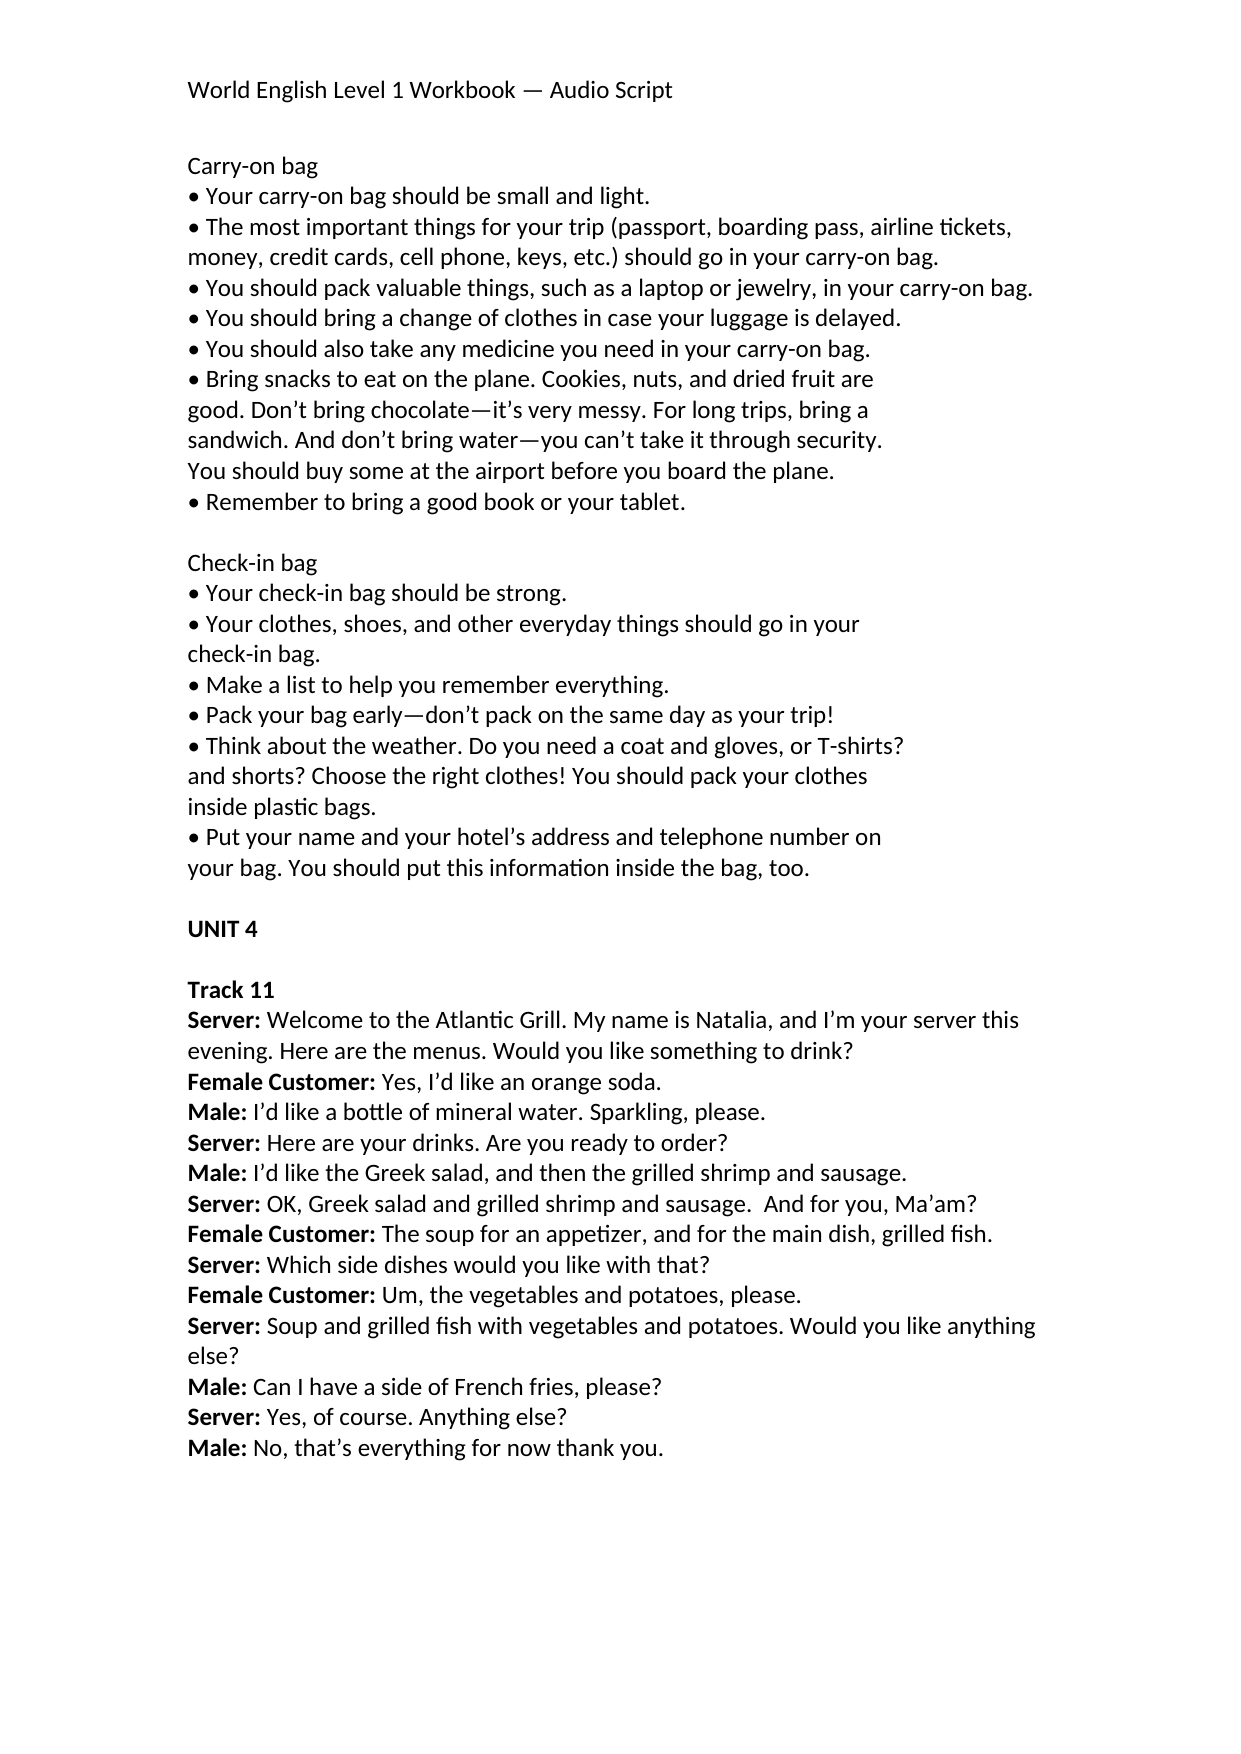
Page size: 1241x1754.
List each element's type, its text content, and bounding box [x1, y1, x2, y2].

text • You should also take any medicine you need in your carry-on bag. [187, 333, 1053, 364]
text and shorts? Choose the right clothes! You should pack your clothes [187, 760, 1053, 791]
text Female Customer: The soup for an appetizer, and for the main dish, grilled fish. [187, 1218, 1053, 1249]
text Server: Which side dishes would you like with that? [187, 1249, 1053, 1279]
text Server: Welcome to the Atlantic Grill. My name is Natalia, and I’m your server this evening. Here are the menus. Would you like something to drink? [187, 1004, 1053, 1066]
text You should buy some at the airport before you board the plane. [187, 455, 1053, 486]
text • Put your name and your hotel’s address and telephone number on [187, 821, 1053, 852]
text • Remember to bring a good book or your tablet. [187, 486, 1053, 516]
text UNIT 4 [187, 913, 1053, 943]
text Male: I’d like a bottle of mineral water. Sparkling, please. [187, 1096, 1053, 1127]
text Server: Here are your drinks. Are you ready to order? Male: I’d like the Greek salad, and then the grilled shrimp and sausage. Server: OK, Greek salad and grilled shrimp and sausage. And for you, Ma’am? [187, 1127, 1053, 1218]
text sandwich. And don’t bring water—you can’t take it through security. [187, 425, 1053, 455]
text • Think about the weather. Do you need a coat and gloves, or T-shirts? [187, 730, 1053, 760]
text Carry-on bag [187, 150, 1053, 181]
text Male: Can I have a side of French fries, please? [187, 1371, 1053, 1401]
text Female Customer: Um, the vegetables and potatoes, please. [187, 1279, 1053, 1310]
text Female Customer: Yes, I’d like an orange soda. [187, 1066, 1053, 1096]
text • Your carry-on bag should be small and light. [187, 181, 1053, 211]
text Check-in bag [187, 547, 1053, 577]
text Male: No, that’s everything for now thank you. [187, 1432, 1053, 1462]
text • The most important things for your trip (passport, boarding pass, airline tickets, money, credit cards, cell phone, keys, etc.) should go in your carry-on bag. [187, 211, 1053, 272]
text your bag. You should put this information inside the bag, too. [187, 852, 1053, 882]
text inside plastic bags. [187, 791, 1053, 821]
text Server: Soup and grilled fish with vegetables and potatoes. Would you like anything else? [187, 1310, 1053, 1371]
text • Your check-in bag should be strong. [187, 577, 1053, 608]
text • Your clothes, shoes, and other everyday things should go in your [187, 608, 1053, 638]
text • You should pack valuable things, such as a laptop or jewelry, in your carry-on bag. [187, 272, 1053, 303]
text Server: Yes, of course. Anything else? [187, 1401, 1053, 1432]
text • You should bring a change of clothes in case your luggage is delayed. [187, 303, 1053, 333]
text check-in bag. [187, 638, 1053, 669]
text • Bring snacks to eat on the plane. Cookies, nuts, and dried fruit are [187, 364, 1053, 394]
text Track 11 [187, 974, 1053, 1004]
text • Make a list to help you remember everything. [187, 669, 1053, 699]
text • Pack your bag early—don’t pack on the same day as your trip! [187, 699, 1053, 730]
text good. Don’t bring chocolate—it’s very messy. For long trips, bring a [187, 394, 1053, 425]
